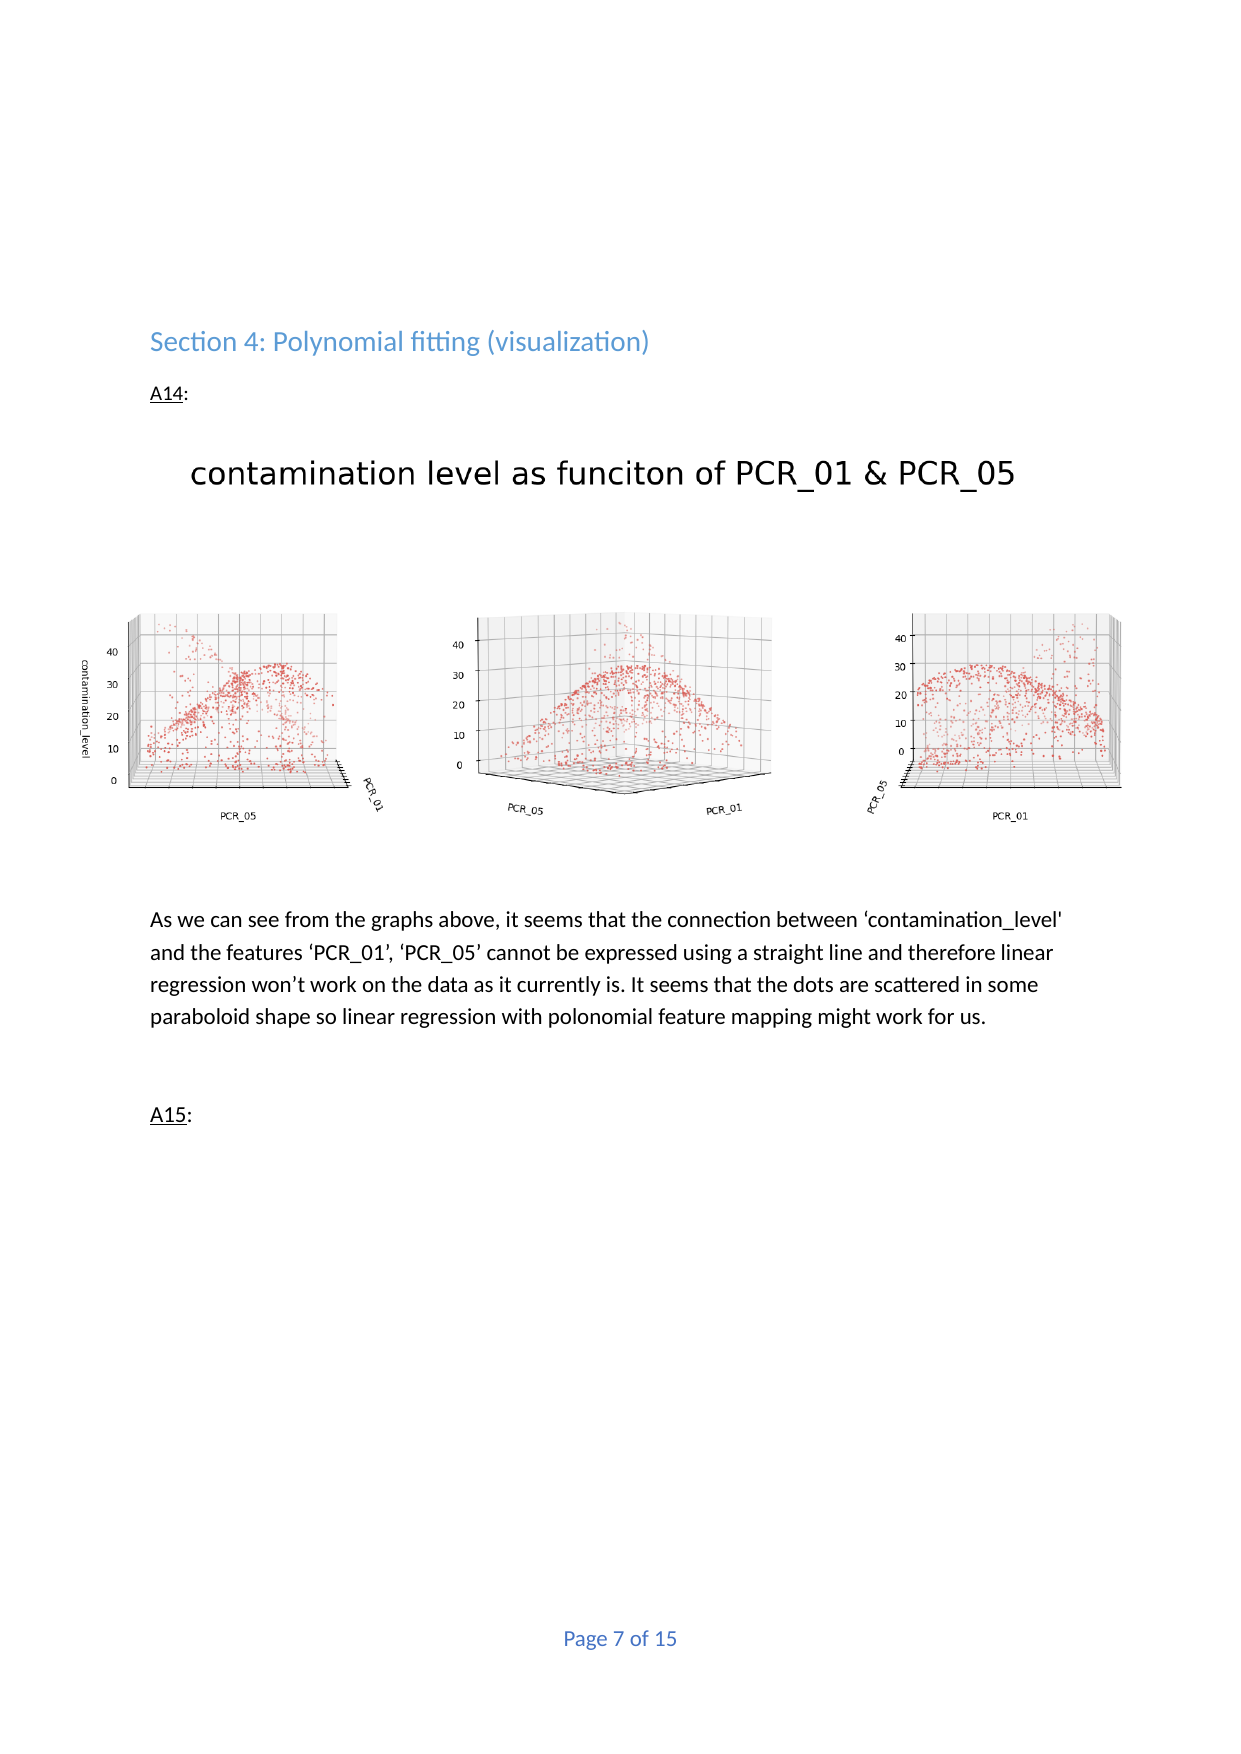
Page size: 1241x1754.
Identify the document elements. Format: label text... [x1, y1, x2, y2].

text A14: [150, 380, 1090, 438]
text Section 4: Polynomial fitting (visualization) [150, 323, 1090, 358]
text A15: [150, 1100, 1090, 1128]
picture [67, 454, 1174, 868]
text As we can see from the graphs above, it seems that the connection between ‘contamination_level' and the features ‘PCR_01’, ‘PCR_05’ cannot be expressed using a straight line and therefore linear regression won’t work on the data as it currently is. It seems that the dots are scattered in some paraboloid shape so linear regression with polonomial feature mapping might work for us. [150, 906, 1090, 1030]
